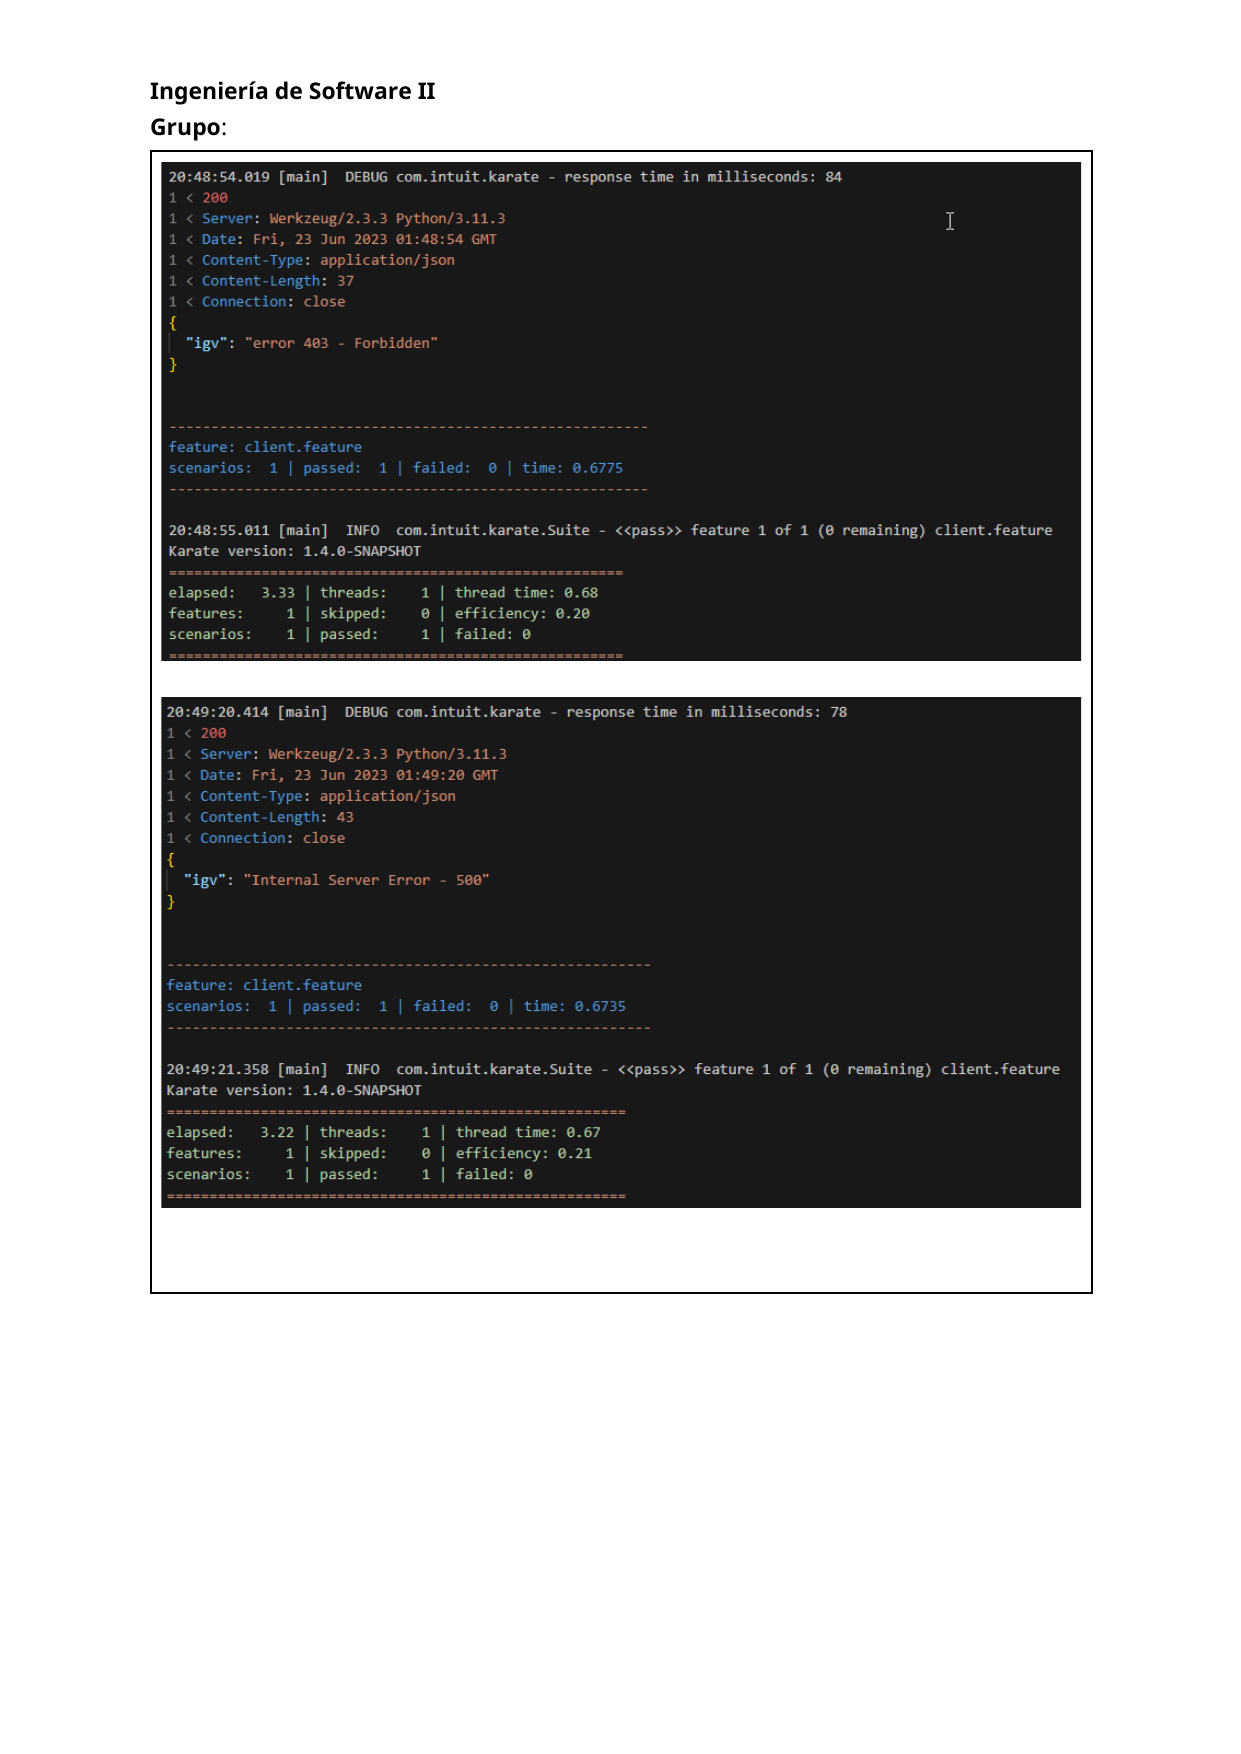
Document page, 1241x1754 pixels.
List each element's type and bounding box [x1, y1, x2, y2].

picture [161, 162, 1082, 661]
table_header [152, 152, 1091, 1292]
picture [161, 697, 1082, 1208]
